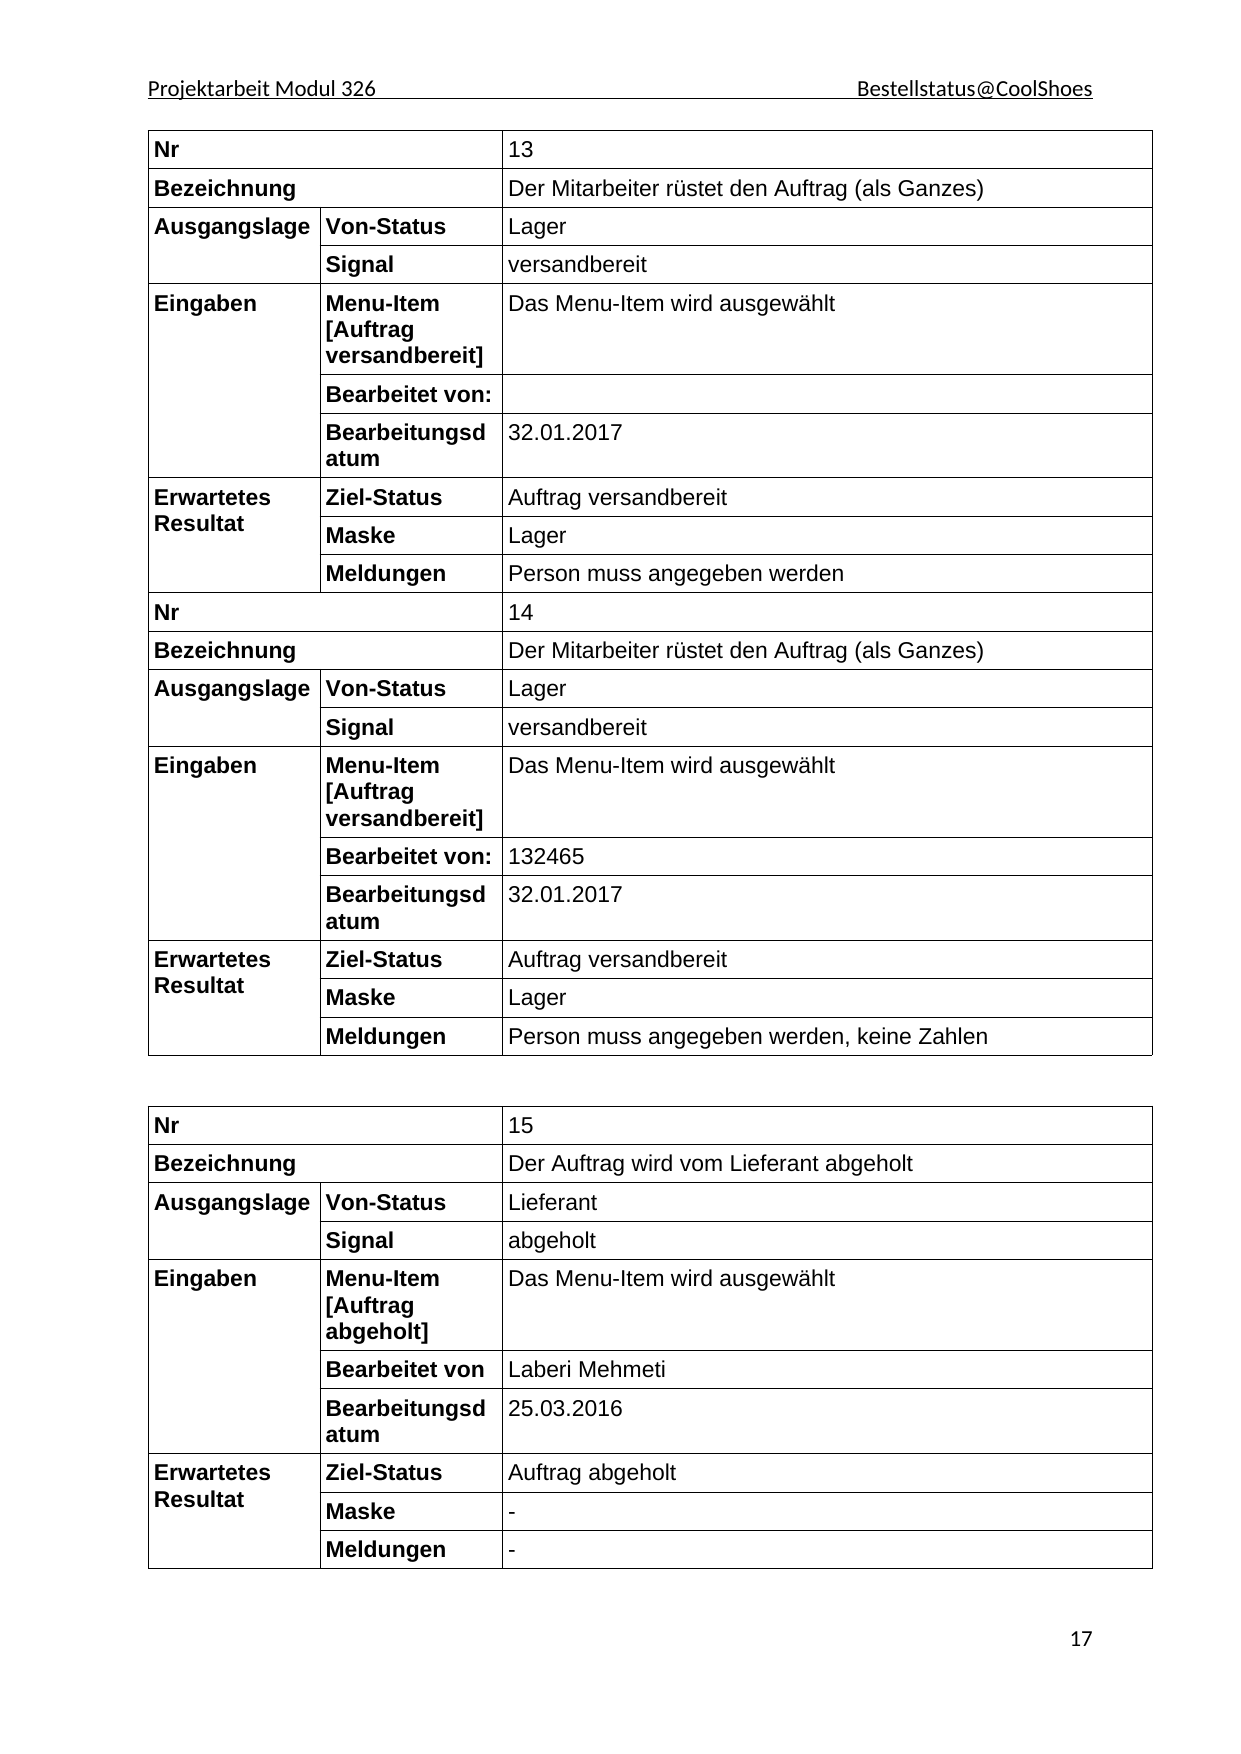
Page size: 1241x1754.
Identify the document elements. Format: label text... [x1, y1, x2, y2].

table_cell Person muss angegeben werden, keine Zahlen [503, 1018, 1152, 1055]
table_header 13 [503, 131, 1152, 168]
table_cell Auftrag abgeholt [503, 1454, 1152, 1491]
table_cell versandbereit [503, 708, 1152, 746]
table_cell Bezeichnung [149, 1145, 502, 1182]
table_cell Ausgangslage [149, 1183, 320, 1259]
table_cell Menu-Item [Auftrag versandbereit] [321, 747, 502, 837]
table_cell Laberi Mehmeti [503, 1351, 1152, 1388]
table_cell Der Mitarbeiter rüstet den Auftrag (als Ganzes) [503, 632, 1152, 669]
table_cell - [503, 1493, 1152, 1530]
table_cell Bezeichnung [149, 632, 502, 669]
table_cell Signal [321, 1222, 502, 1259]
table_cell Bearbeitet von [321, 1351, 502, 1388]
table_cell Lager [503, 670, 1152, 707]
table_cell Meldungen [321, 1531, 502, 1568]
table_cell Lager [503, 979, 1152, 1016]
table_cell Menu-Item [Auftrag abgeholt] [321, 1260, 502, 1350]
table_cell Bearbeitet von: [321, 838, 502, 875]
table_cell Signal [321, 246, 502, 283]
table_cell Erwartetes Resultat [149, 941, 320, 1055]
table_cell 32.01.2017 [503, 876, 1152, 940]
table_cell Maske [321, 517, 502, 554]
table_cell Bearbeitungsdatum [321, 414, 502, 477]
table_cell Eingaben [149, 1260, 320, 1453]
table_cell Bearbeitungsdatum [321, 876, 502, 940]
table_cell Meldungen [321, 555, 502, 592]
table_cell 132465 [503, 838, 1152, 875]
table_cell 25.03.2016 [503, 1389, 1152, 1453]
table_cell Erwartetes Resultat [149, 478, 320, 592]
table_cell Das Menu-Item wird ausgewählt [503, 747, 1152, 837]
table_cell Eingaben [149, 747, 320, 940]
table_cell Erwartetes Resultat [149, 1454, 320, 1568]
table_cell Von-Status [321, 670, 502, 707]
table_cell Das Menu-Item wird ausgewählt [503, 1260, 1152, 1350]
table_cell abgeholt [503, 1222, 1152, 1259]
table_header Nr [149, 1107, 502, 1144]
table_cell Der Auftrag wird vom Lieferant abgeholt [503, 1145, 1152, 1182]
table_cell Lager [503, 208, 1152, 245]
table_cell Lieferant [503, 1183, 1152, 1221]
table_cell Ausgangslage [149, 670, 320, 746]
table_cell Ausgangslage [149, 208, 320, 283]
table_cell Ziel-Status [321, 1454, 502, 1491]
table_cell Menu-Item [Auftrag versandbereit] [321, 284, 502, 374]
table_cell Ziel-Status [321, 941, 502, 978]
table_cell Maske [321, 1493, 502, 1530]
table_cell - [503, 1531, 1152, 1568]
table_header 15 [503, 1107, 1152, 1144]
table_cell 32.01.2017 [503, 414, 1152, 477]
table_cell Auftrag versandbereit [503, 478, 1152, 516]
table_cell Bearbeitungsdatum [321, 1389, 502, 1453]
table_cell Auftrag versandbereit [503, 941, 1152, 978]
table_cell Lager [503, 517, 1152, 554]
table_cell Meldungen [321, 1018, 502, 1055]
table_cell Von-Status [321, 1183, 502, 1221]
table_header Nr [149, 131, 502, 168]
table_cell Bezeichnung [149, 169, 502, 207]
table_cell Maske [321, 979, 502, 1016]
table_cell [503, 375, 1152, 413]
table_cell Nr [149, 593, 502, 631]
table_cell Ziel-Status [321, 478, 502, 516]
table_cell Der Mitarbeiter rüstet den Auftrag (als Ganzes) [503, 169, 1152, 207]
table_cell Signal [321, 708, 502, 746]
table_cell versandbereit [503, 246, 1152, 283]
table_cell Person muss angegeben werden [503, 555, 1152, 592]
table_cell Eingaben [149, 284, 320, 477]
table_cell 14 [503, 593, 1152, 631]
table_cell Von-Status [321, 208, 502, 245]
table_cell Das Menu-Item wird ausgewählt [503, 284, 1152, 374]
table_cell Bearbeitet von: [321, 375, 502, 413]
